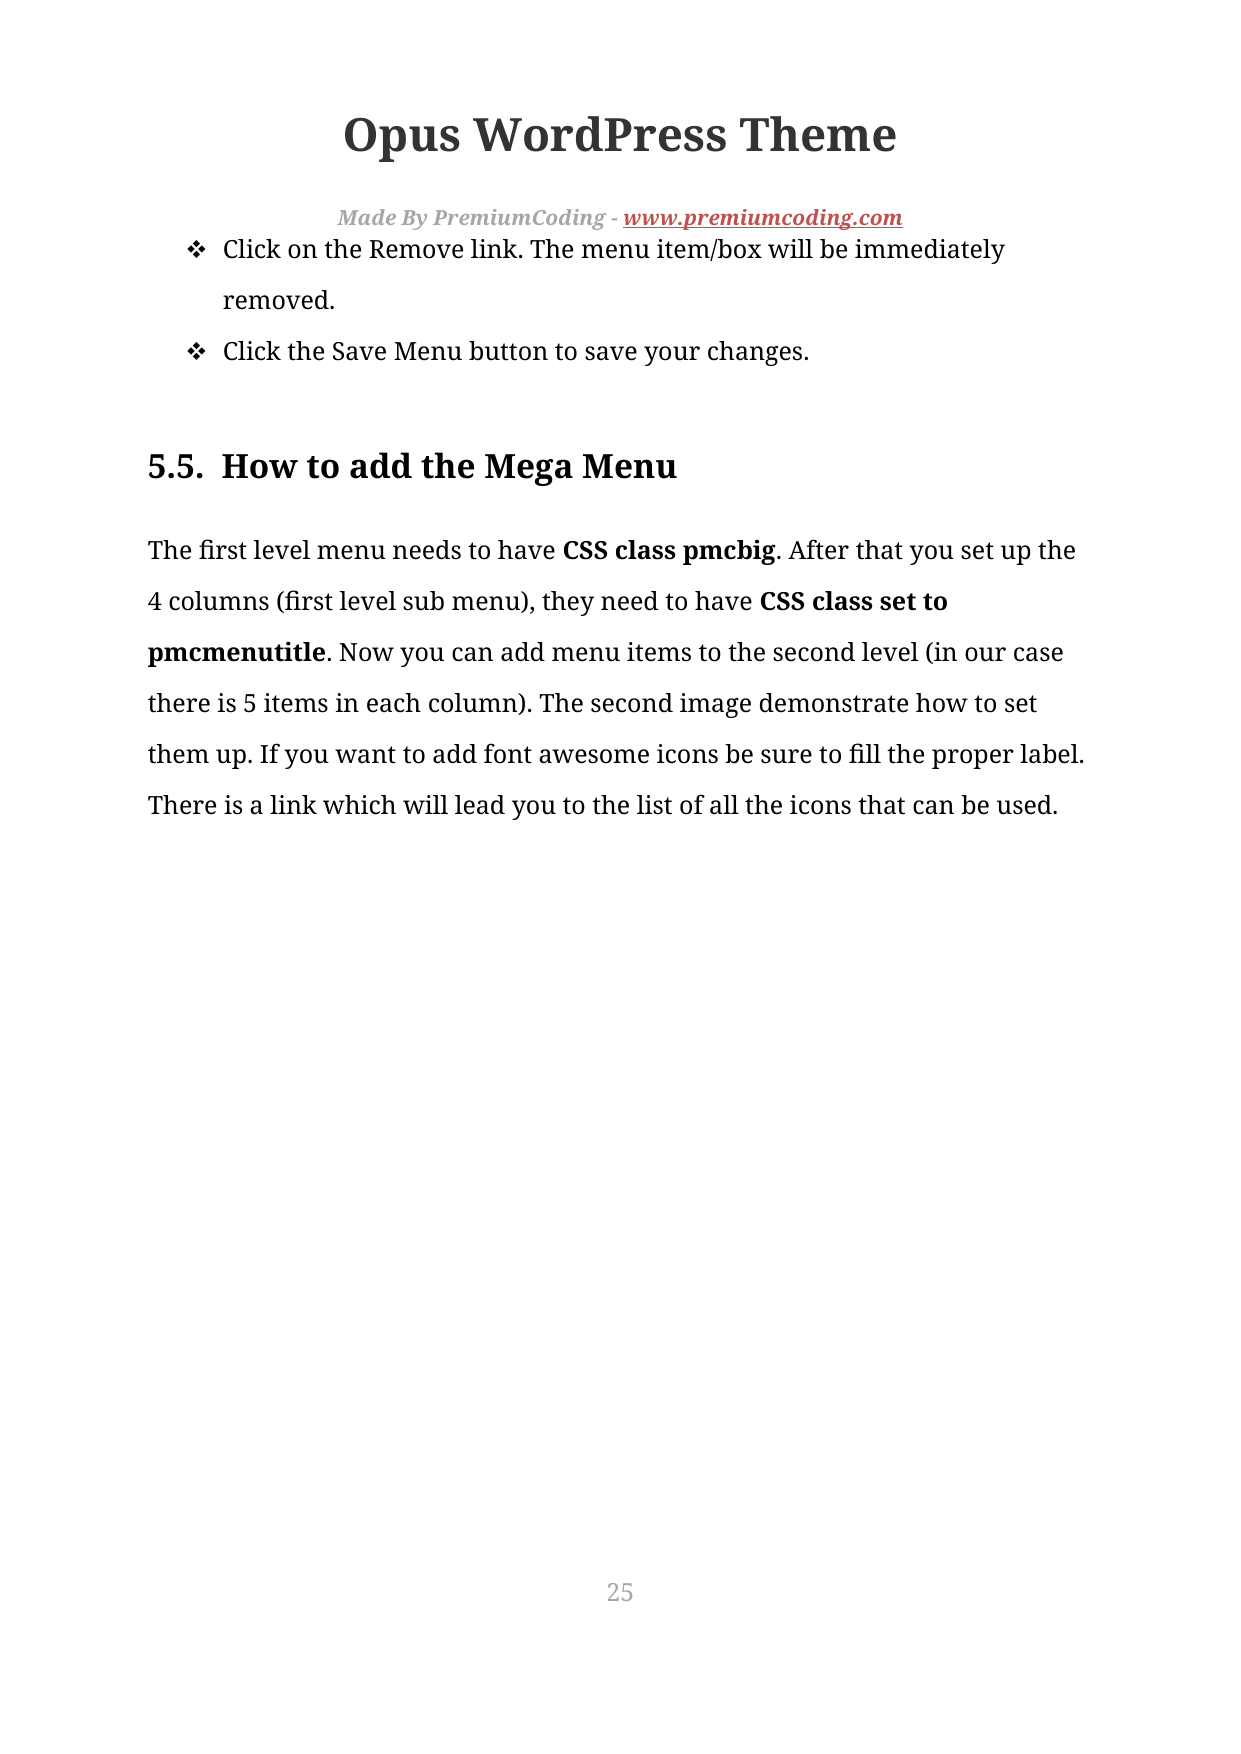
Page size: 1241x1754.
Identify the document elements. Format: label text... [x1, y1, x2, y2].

list Click the Save Menu button to save your changes. [185, 333, 1093, 367]
subtitle How to add the Mega Menu [148, 443, 1093, 488]
list Click on the Remove link. The menu item/box will be immediately removed. [185, 231, 1093, 316]
text The first level menu needs to have CSS class pmcbig. After that you set up the 4 columns (first level sub menu), they need to have CSS class set to pmcmenutitle. Now you can add menu items to the second level (in our case there is 5 items in each column). The second image demonstrate how to set them up. If you want to add font awesome icons be sure to fill the proper label. There is a link which will lead you to the list of all the icons that can be used. [148, 532, 1093, 822]
